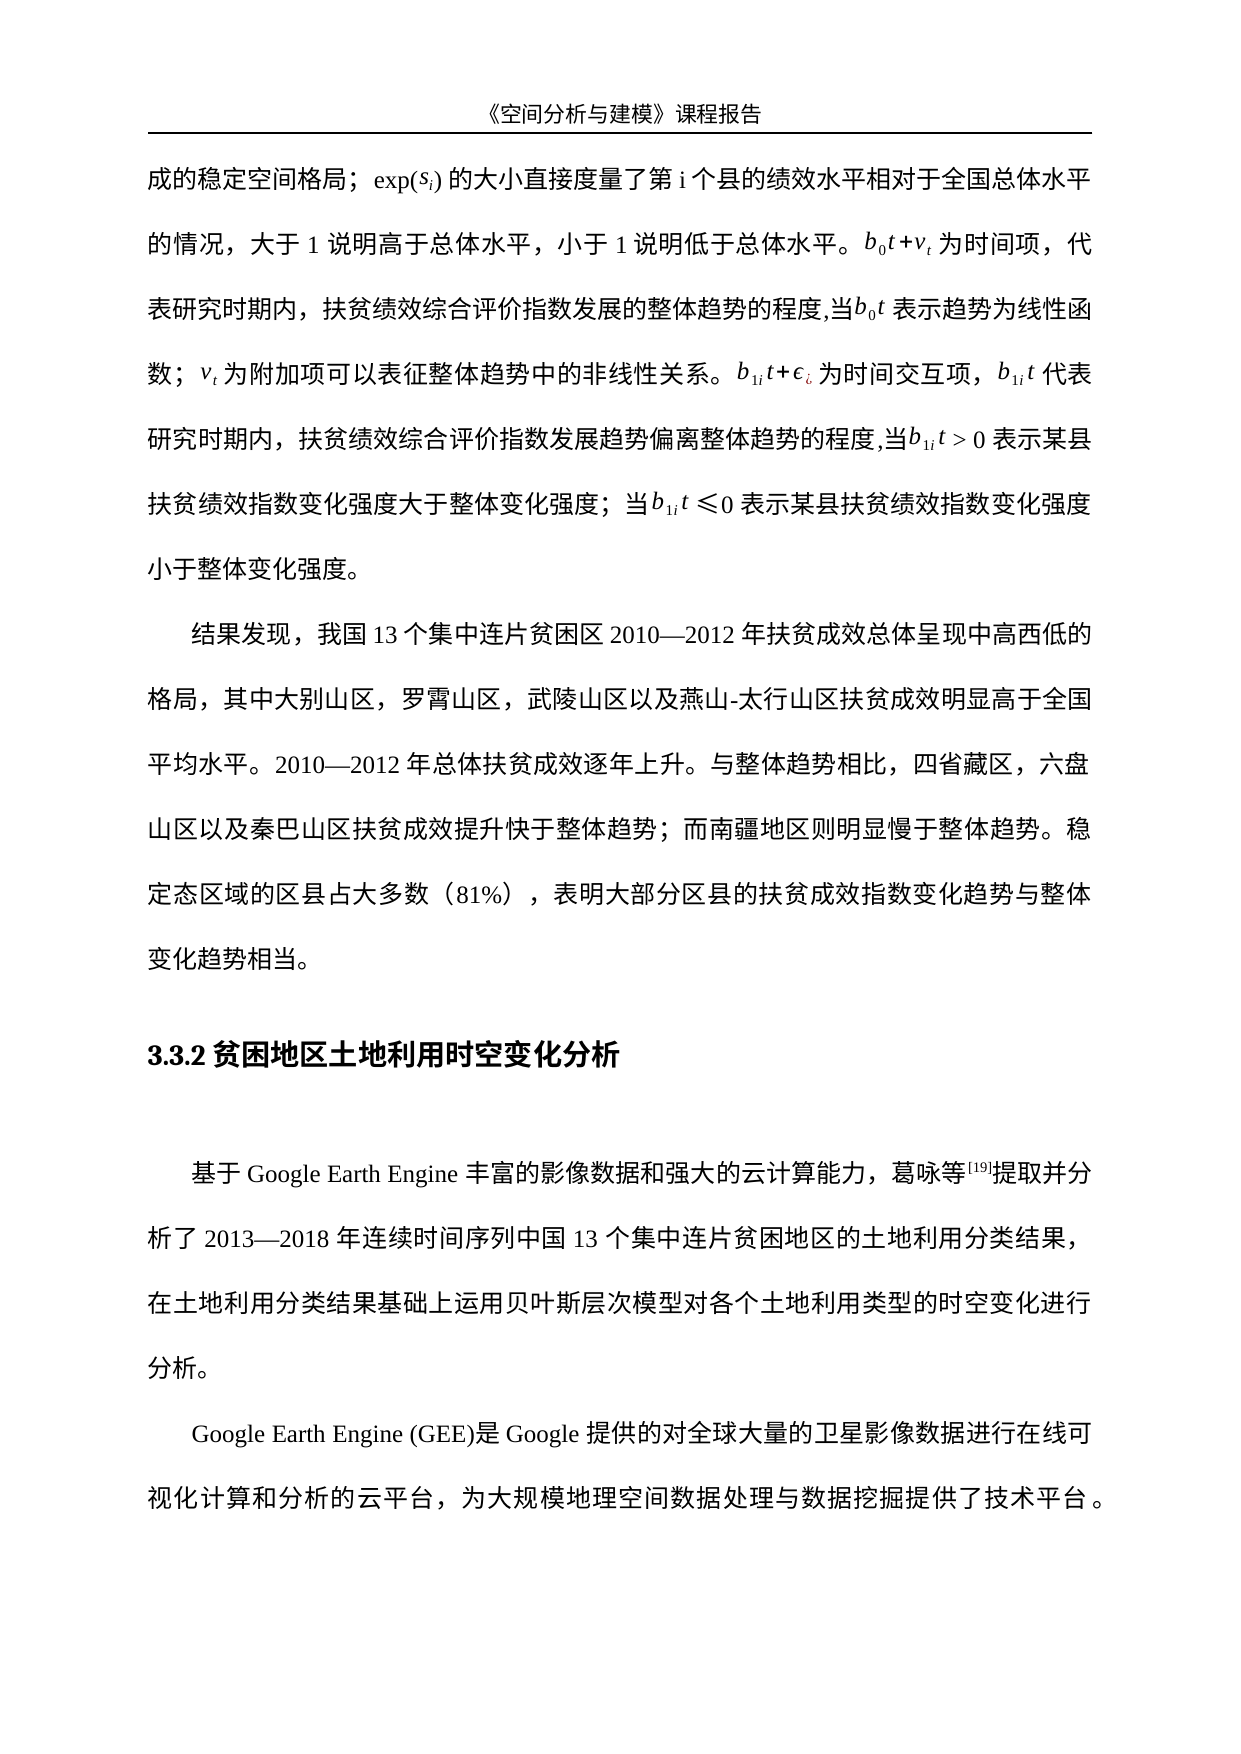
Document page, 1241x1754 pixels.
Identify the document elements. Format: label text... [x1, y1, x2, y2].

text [148, 1399, 1092, 1529]
text 结果发现，我国13 个集中连片贫困区2010—2012 年扶贫成效总体呈现中高西低的格局，其中大别山区，罗霄山区，武陵山区以及燕山-太行山区扶贫成效明显高于全国平均水平。2010—2012 年总体扶贫成效逐年上升。与整体趋势相比，四省藏区，六盘山区以及秦巴山区扶贫成效提升快于整体趋势；而南疆地区则明显慢于整体趋势。稳定态区域的区县占大多数（81%），表明大部分区县的扶贫成效指数变化趋势与整体变化趋势相当。 [148, 601, 1092, 991]
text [148, 146, 1092, 601]
text 基于Google Earth Engine 丰富的影像数据和强大的云计算能力，葛咏等[19]提取并分析了2013—2018 年连续时间序列中国13 个集中连片贫困地区的土地利用分类结果，在土地利用分类结果基础上运用贝叶斯层次模型对各个土地利用类型的时空变化进行分析。 [148, 1139, 1092, 1399]
subtitle 3.3.2 贫困地区土地利用时空变化分析 [148, 1020, 1092, 1085]
